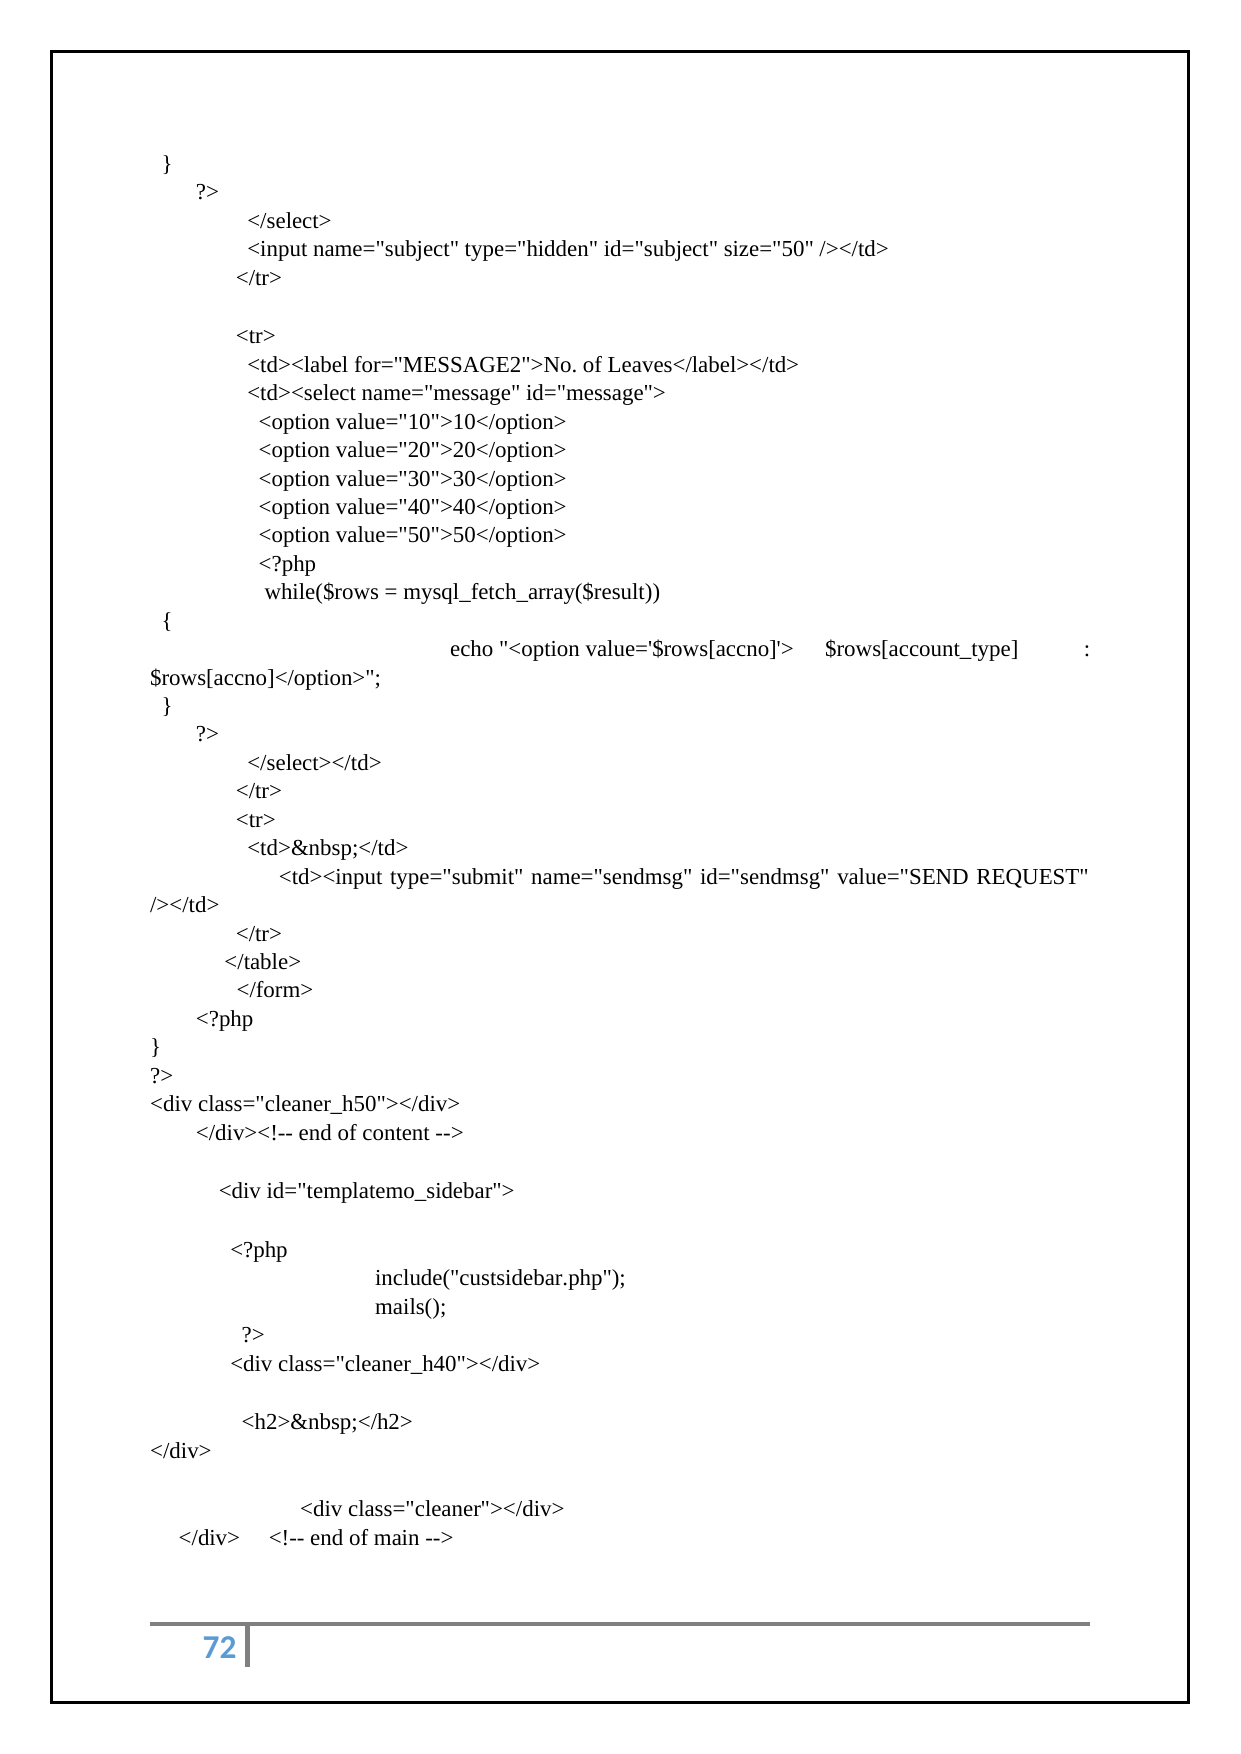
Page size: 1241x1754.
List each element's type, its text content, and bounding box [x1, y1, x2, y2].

text } [150, 692, 1090, 718]
text <?php [150, 550, 1090, 576]
text echo "<option value='$rows[accno]'> $rows[account_type] : $rows[accno]</option>"; [150, 635, 1090, 690]
text <div id="templatemo_sidebar"> [150, 1177, 1090, 1204]
text <?php [150, 1236, 1090, 1262]
text <option value="20">20</option> [150, 436, 1090, 462]
text <input name="subject" type="hidden" id="subject" size="50" /></td> [150, 235, 1090, 262]
text <div class="cleaner_h50"></div> [150, 1090, 1090, 1117]
text <td>&nbsp;</td> [150, 834, 1090, 861]
text <?php [150, 1005, 1090, 1031]
text } [150, 150, 1090, 176]
text </select> [150, 207, 1090, 233]
text <td><input type="submit" name="sendmsg" id="sendmsg" value="SEND REQUEST" /></td> [150, 863, 1090, 917]
text </div> <!-- end of main --> [150, 1524, 1090, 1550]
text </tr> [150, 777, 1090, 804]
text </div> [150, 1437, 1090, 1463]
text ?> [150, 721, 1090, 747]
text ?> [150, 1321, 1090, 1348]
text include("custsidebar.php"); [150, 1264, 1090, 1291]
text <tr> [150, 806, 1090, 832]
text <h2>&nbsp;</h2> [150, 1408, 1090, 1435]
text ?> [150, 178, 1090, 205]
text { [150, 607, 1090, 633]
text <option value="40">40</option> [150, 493, 1090, 519]
text <td><select name="message" id="message"> [150, 379, 1090, 406]
text while($rows = mysql_fetch_array($result)) [150, 578, 1090, 605]
text </select></td> [150, 749, 1090, 775]
text } [150, 1033, 1090, 1060]
text <div class="cleaner"></div> [150, 1495, 1090, 1522]
text <div class="cleaner_h40"></div> [150, 1350, 1090, 1376]
text <td><label for="MESSAGE2">No. of Leaves</label></td> [150, 351, 1090, 377]
text </tr> [150, 264, 1090, 290]
text </table> [150, 948, 1090, 974]
text <option value="30">30</option> [150, 464, 1090, 491]
text <tr> [150, 322, 1090, 349]
text </div><!-- end of content --> [150, 1119, 1090, 1145]
text </form> [150, 976, 1090, 1003]
text mails(); [150, 1293, 1090, 1319]
text </tr> [150, 919, 1090, 946]
text ?> [150, 1062, 1090, 1088]
text <option value="50">50</option> [150, 521, 1090, 548]
text <option value="10">10</option> [150, 408, 1090, 434]
